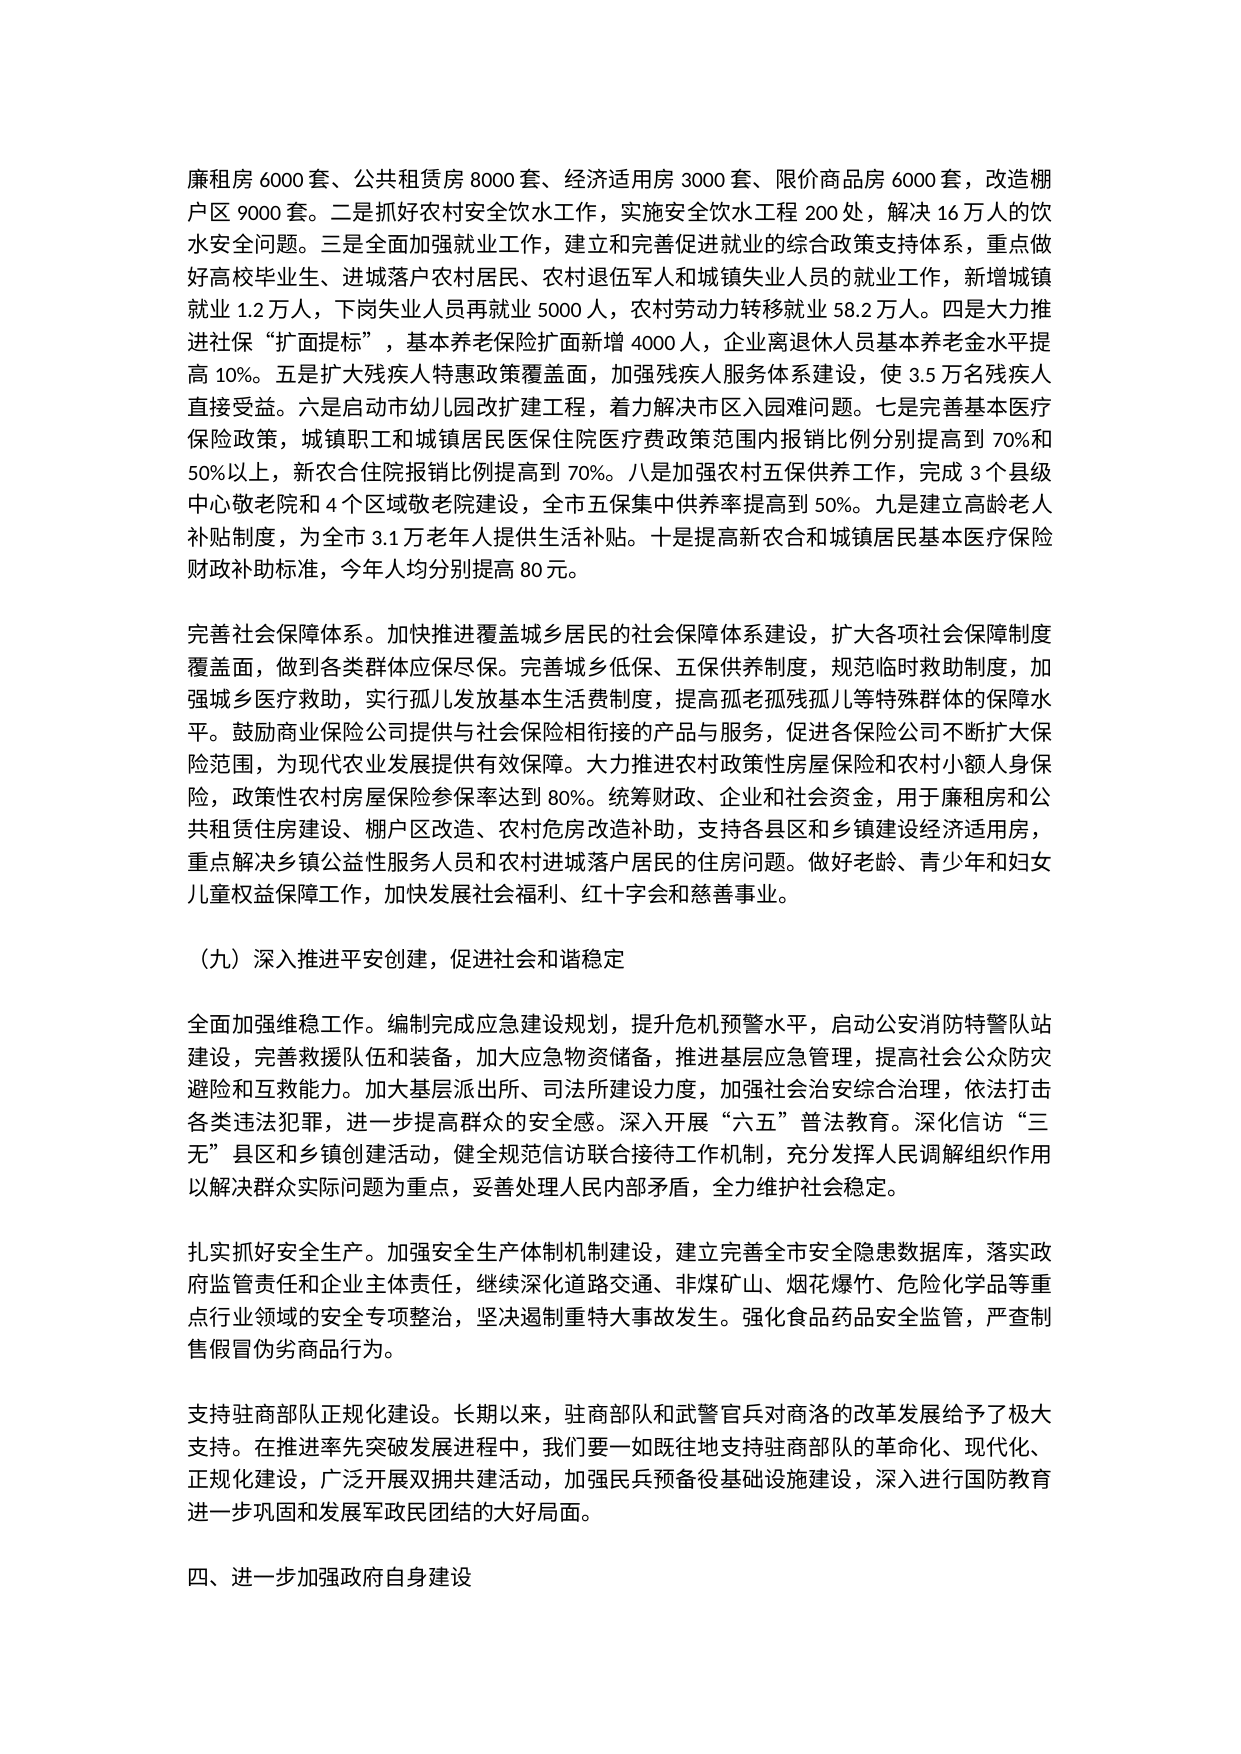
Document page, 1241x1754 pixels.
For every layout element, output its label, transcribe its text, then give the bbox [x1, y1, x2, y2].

text 扎实抓好安全生产。加强安全生产体制机制建设，建立完善全市安全隐患数据库，落实政府监管责任和企业主体责任，继续深化道路交通、非煤矿山、烟花爆竹、危险化学品等重点行业领域的安全专项整治，坚决遏制重特大事故发生。强化食品药品安全监管，严查制售假冒伪劣商品行为。 [187, 1234, 1053, 1364]
text （九）深入推进平安创建，促进社会和谐稳定 [187, 942, 1053, 974]
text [187, 162, 1053, 584]
text 支持驻商部队正规化建设。长期以来，驻商部队和武警官兵对商洛的改革发展给予了极大支持。在推进率先突破发展进程中，我们要一如既往地支持驻商部队的革命化、现代化、正规化建设，广泛开展双拥共建活动，加强民兵预备役基础设施建设，深入进行国防教育，进一步巩固和发展军政民团结的大好局面。 [187, 1397, 1053, 1527]
text 四、进一步加强政府自身建设 [187, 1559, 1053, 1592]
text 全面加强维稳工作。编制完成应急建设规划，提升危机预警水平，启动公安消防特警队站建设，完善救援队伍和装备，加大应急物资储备，推进基层应急管理，提高社会公众防灾避险和互救能力。加大基层派出所、司法所建设力度，加强社会治安综合治理，依法打击各类违法犯罪，进一步提高群众的安全感。深入开展“六五”普法教育。深化信访“三无”县区和乡镇创建活动，健全规范信访联合接待工作机制，充分发挥人民调解组织作用，以解决群众实际问题为重点，妥善处理人民内部矛盾，全力维护社会稳定。 [187, 1007, 1053, 1202]
text 完善社会保障体系。加快推进覆盖城乡居民的社会保障体系建设，扩大各项社会保障制度覆盖面，做到各类群体应保尽保。完善城乡低保、五保供养制度，规范临时救助制度，加强城乡医疗救助，实行孤儿发放基本生活费制度，提高孤老孤残孤儿等特殊群体的保障水平。鼓励商业保险公司提供与社会保险相衔接的产品与服务，促进各保险公司不断扩大保险范围，为现代农业发展提供有效保障。大力推进农村政策性房屋保险和农村小额人身保险，政策性农村房屋保险参保率达到80%。统筹财政、企业和社会资金，用于廉租房和公共租赁住房建设、棚户区改造、农村危房改造补助，支持各县区和乡镇建设经济适用房，重点解决乡镇公益性服务人员和农村进城落户居民的住房问题。做好老龄、青少年和妇女儿童权益保障工作，加快发展社会福利、红十字会和慈善事业。 [187, 617, 1053, 909]
